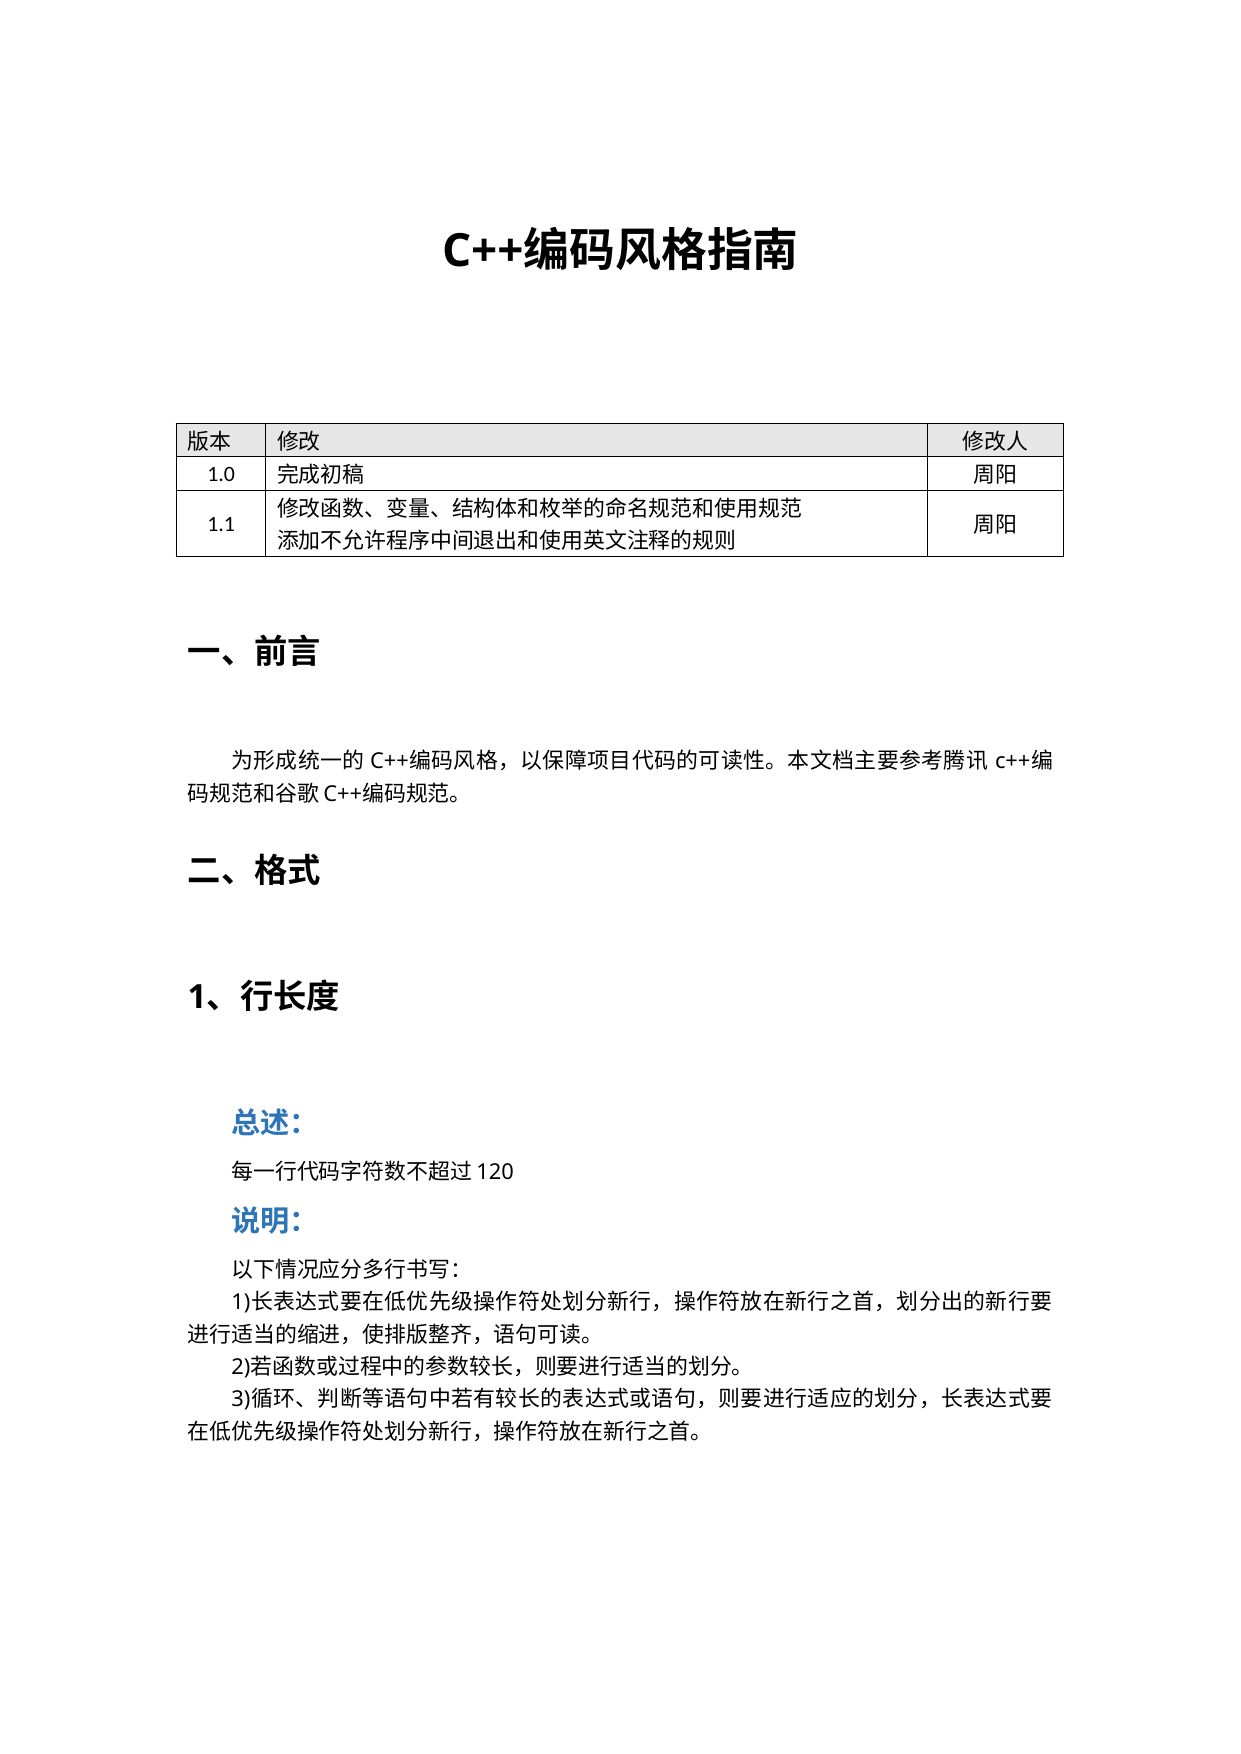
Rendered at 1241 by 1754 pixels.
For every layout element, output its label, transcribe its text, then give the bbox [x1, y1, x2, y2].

table_cell 完成初稿 [266, 457, 927, 489]
table_cell 修改函数、变量、结构体和枚举的命名规范和使用规范 添加不允许程序中间退出和使用英文注释的规则 [266, 491, 927, 556]
table_cell 周阳 [928, 491, 1063, 556]
text 以下情况应分多行书写： [187, 1251, 1053, 1284]
subtitle 一、前言 [187, 616, 1053, 681]
text 说明： [187, 1186, 1053, 1251]
text 2)若函数或过程中的参数较长，则要进行适当的划分。 [187, 1349, 1053, 1381]
table_cell 1.1 [177, 491, 265, 556]
table_header 修改 [266, 424, 927, 456]
table_cell 周阳 [928, 457, 1063, 489]
subtitle 二、格式 [187, 835, 1053, 900]
table_header 修改人 [928, 424, 1063, 456]
text 为形成统一的C++编码风格，以保障项目代码的可读性。本文档主要参考腾讯c++编码规范和谷歌C++编码规范。 [187, 743, 1053, 808]
text 每一行代码字符数不超过120 [187, 1154, 1053, 1186]
text 3)循环、判断等语句中若有较长的表达式或语句，则要进行适应的划分，长表达式要在低优先级操作符处划分新行，操作符放在新行之首。 [187, 1381, 1053, 1446]
text 1)长表达式要在低优先级操作符处划分新行，操作符放在新行之首，划分出的新行要进行适当的缩进，使排版整齐，语句可读。 [187, 1284, 1053, 1349]
table_cell 1.0 [177, 457, 265, 489]
table_header 版本 [177, 424, 265, 456]
subtitle 1、行长度 [187, 962, 1053, 1027]
subtitle C++编码风格指南 [187, 197, 1053, 295]
text 总述： [187, 1089, 1053, 1154]
